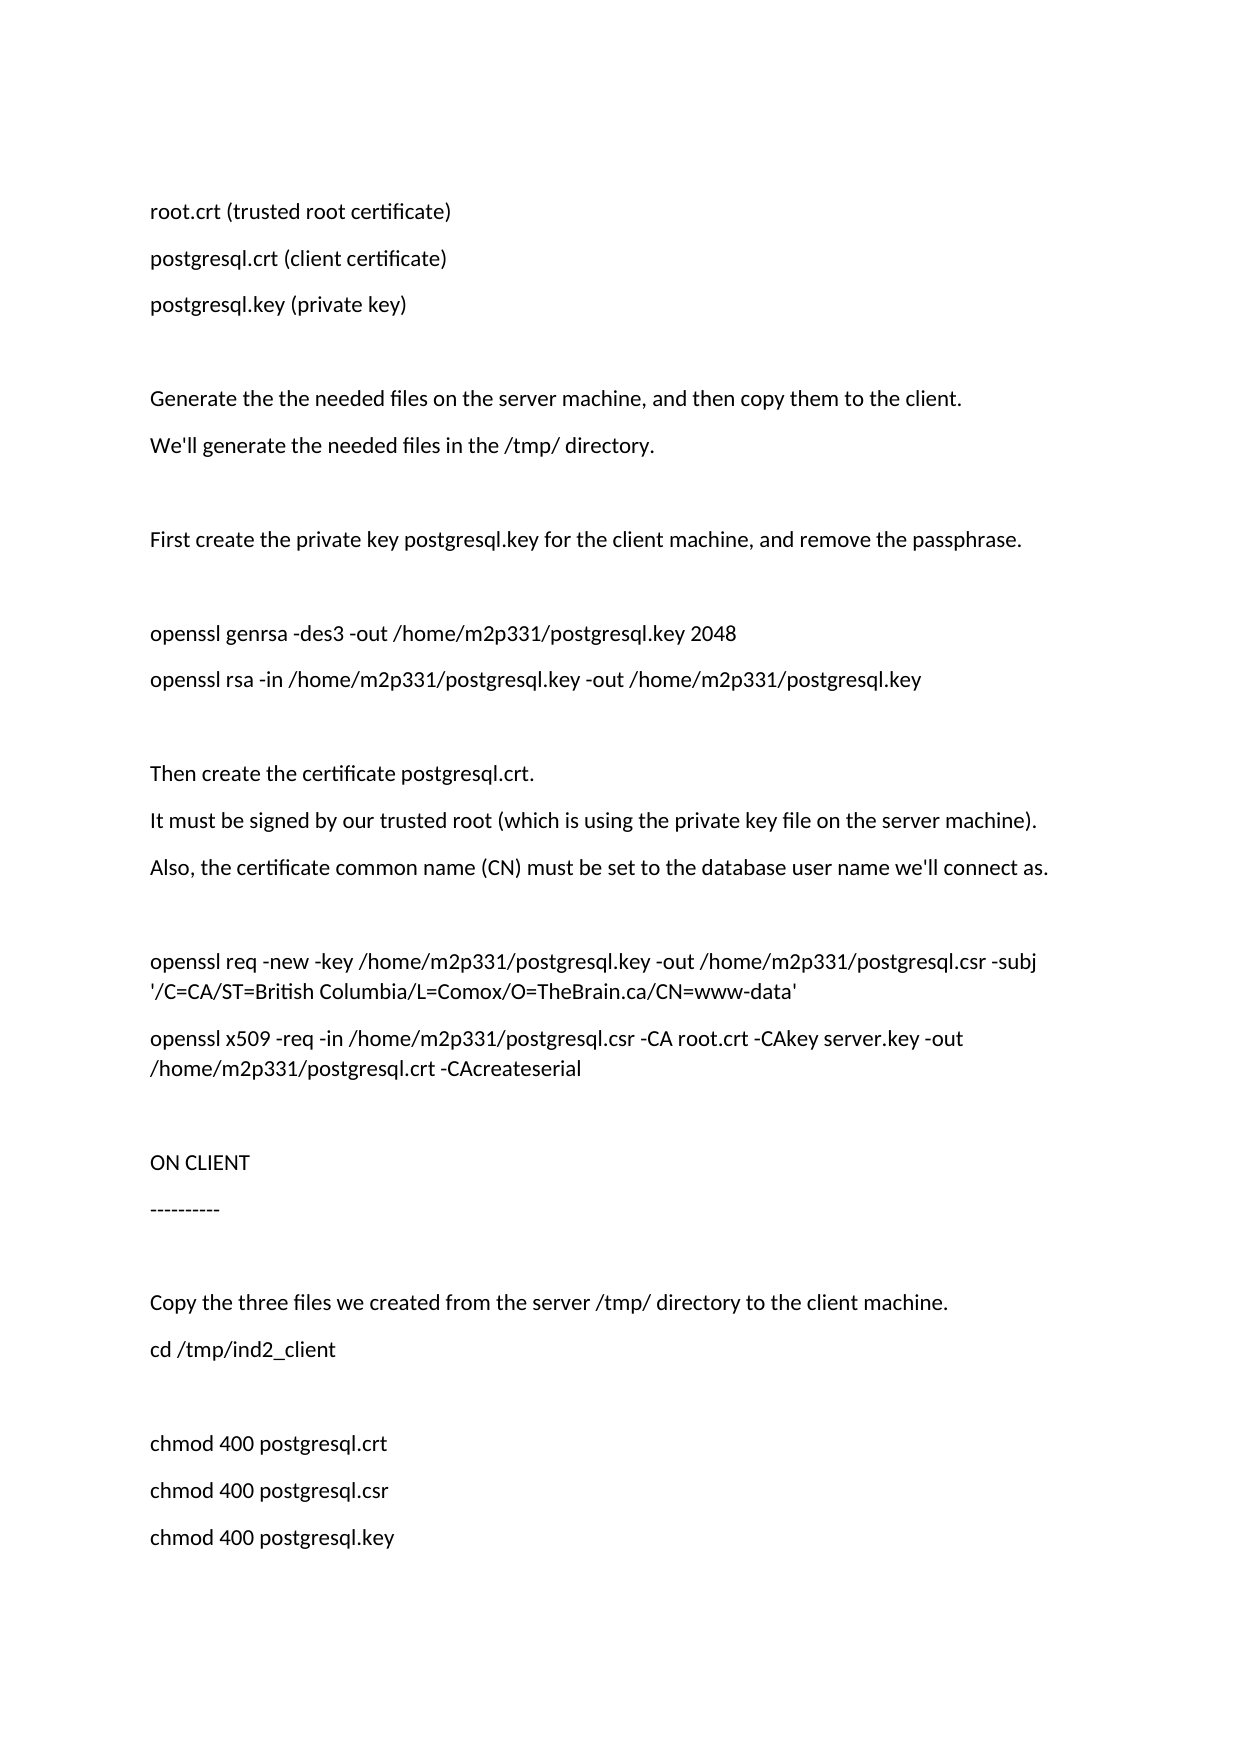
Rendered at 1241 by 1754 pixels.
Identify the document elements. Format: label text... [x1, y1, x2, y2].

text It must be signed by our trusted root (which is using the private key file on the server machine). [150, 806, 1090, 834]
text openssl x509 -req -in /home/m2p331/postgresql.csr -CA root.crt -CAkey server.key -out /home/m2p331/postgresql.crt -CAcreateserial [150, 1024, 1090, 1082]
text openssl genrsa -des3 -out /home/m2p331/postgresql.key 2048 [150, 619, 1090, 647]
text chmod 400 postgresql.key [150, 1523, 1090, 1551]
text chmod 400 postgresql.crt [150, 1429, 1090, 1457]
text root.crt (trusted root certificate) [150, 197, 1090, 225]
text cd /tmp/ind2_client [150, 1335, 1090, 1363]
text postgresql.crt (client certificate) [150, 244, 1090, 272]
text Generate the the needed files on the server machine, and then copy them to the client. [150, 384, 1090, 412]
text ---------- [150, 1195, 1090, 1223]
text postgresql.key (private key) [150, 291, 1090, 319]
text We'll generate the needed files in the /tmp/ directory. [150, 431, 1090, 459]
text ON CLIENT [150, 1148, 1090, 1176]
text Also, the certificate common name (CN) must be set to the database user name we'll connect as. [150, 853, 1090, 881]
text First create the private key postgresql.key for the client machine, and remove the passphrase. [150, 525, 1090, 553]
text openssl rsa -in /home/m2p331/postgresql.key -out /home/m2p331/postgresql.key [150, 666, 1090, 694]
text Copy the three files we created from the server /tmp/ directory to the client machine. [150, 1288, 1090, 1317]
text openssl req -new -key /home/m2p331/postgresql.key -out /home/m2p331/postgresql.csr -subj '/C=CA/ST=British Columbia/L=Comox/O=TheBrain.ca/CN=www-data' [150, 947, 1090, 1005]
text chmod 400 postgresql.csr [150, 1476, 1090, 1504]
text Then create the certificate postgresql.crt. [150, 759, 1090, 787]
